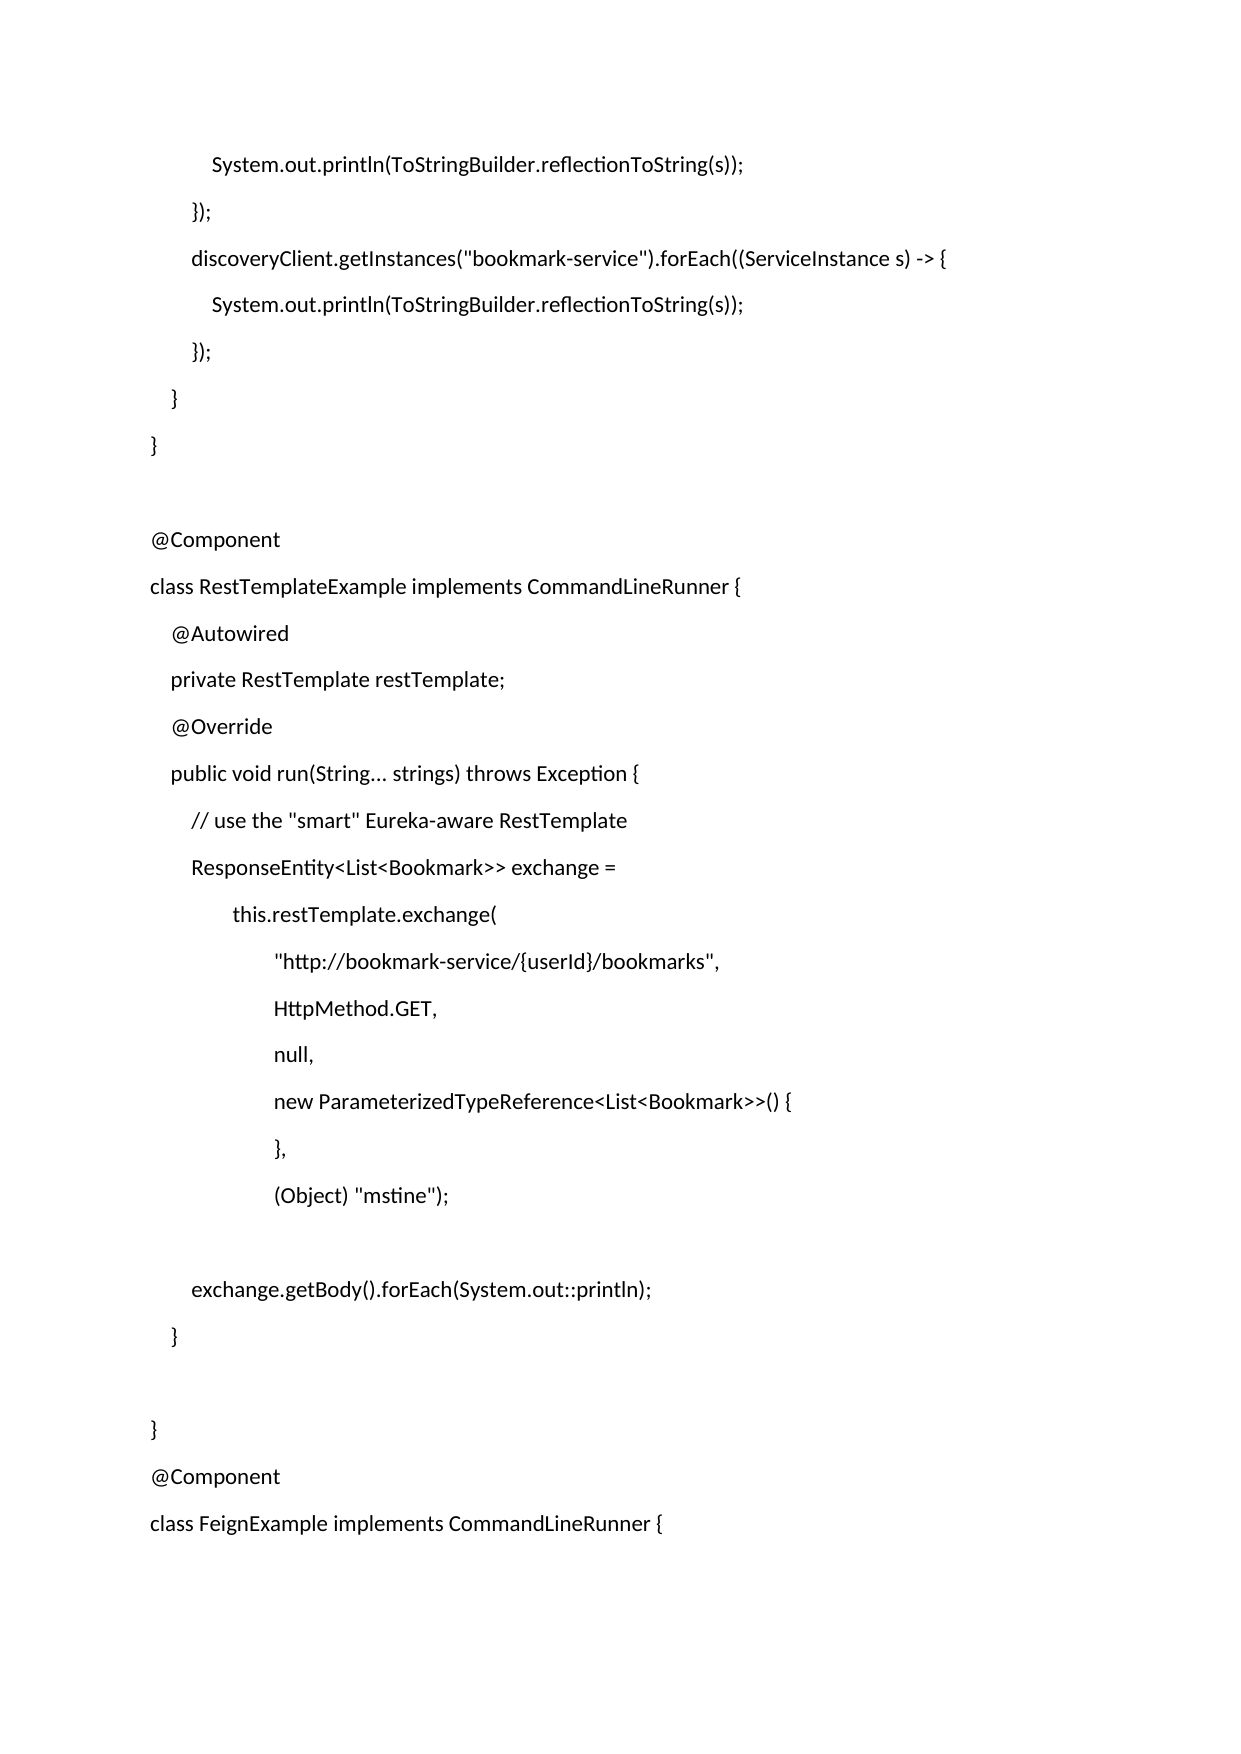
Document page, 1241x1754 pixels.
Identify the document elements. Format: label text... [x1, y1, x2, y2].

text public void run(String... strings) throws Exception { [150, 759, 1090, 787]
text @Override [150, 712, 1090, 741]
text }, [150, 1134, 1090, 1162]
text } [150, 1416, 1090, 1444]
text // use the "smart" Eureka-aware RestTemplate [150, 806, 1090, 834]
text class RestTemplateExample implements CommandLineRunner { [150, 572, 1090, 600]
text }); [150, 337, 1090, 366]
text exchange.getBody().forEach(System.out::println); [150, 1275, 1090, 1303]
text @Component [150, 1462, 1090, 1491]
text }); [150, 197, 1090, 225]
text class FeignExample implements CommandLineRunner { [150, 1509, 1090, 1537]
text @Component [150, 525, 1090, 553]
text System.out.println(ToStringBuilder.reflectionToString(s)); [150, 291, 1090, 319]
text "http://bookmark-service/{userId}/bookmarks", [150, 947, 1090, 975]
text discoveryClient.getInstances("bookmark-service").forEach((ServiceInstance s) -> { [150, 244, 1090, 272]
text null, [150, 1041, 1090, 1069]
text } [150, 1322, 1090, 1350]
text System.out.println(ToStringBuilder.reflectionToString(s)); [150, 150, 1090, 178]
text } [150, 384, 1090, 412]
text (Object) "mstine"); [150, 1181, 1090, 1209]
text this.restTemplate.exchange( [150, 900, 1090, 928]
text new ParameterizedTypeReference<List<Bookmark>>() { [150, 1087, 1090, 1116]
text } [150, 431, 1090, 459]
text private RestTemplate restTemplate; [150, 666, 1090, 694]
text HttpMethod.GET, [150, 994, 1090, 1022]
text @Autowired [150, 619, 1090, 647]
text ResponseEntity<List<Bookmark>> exchange = [150, 853, 1090, 881]
